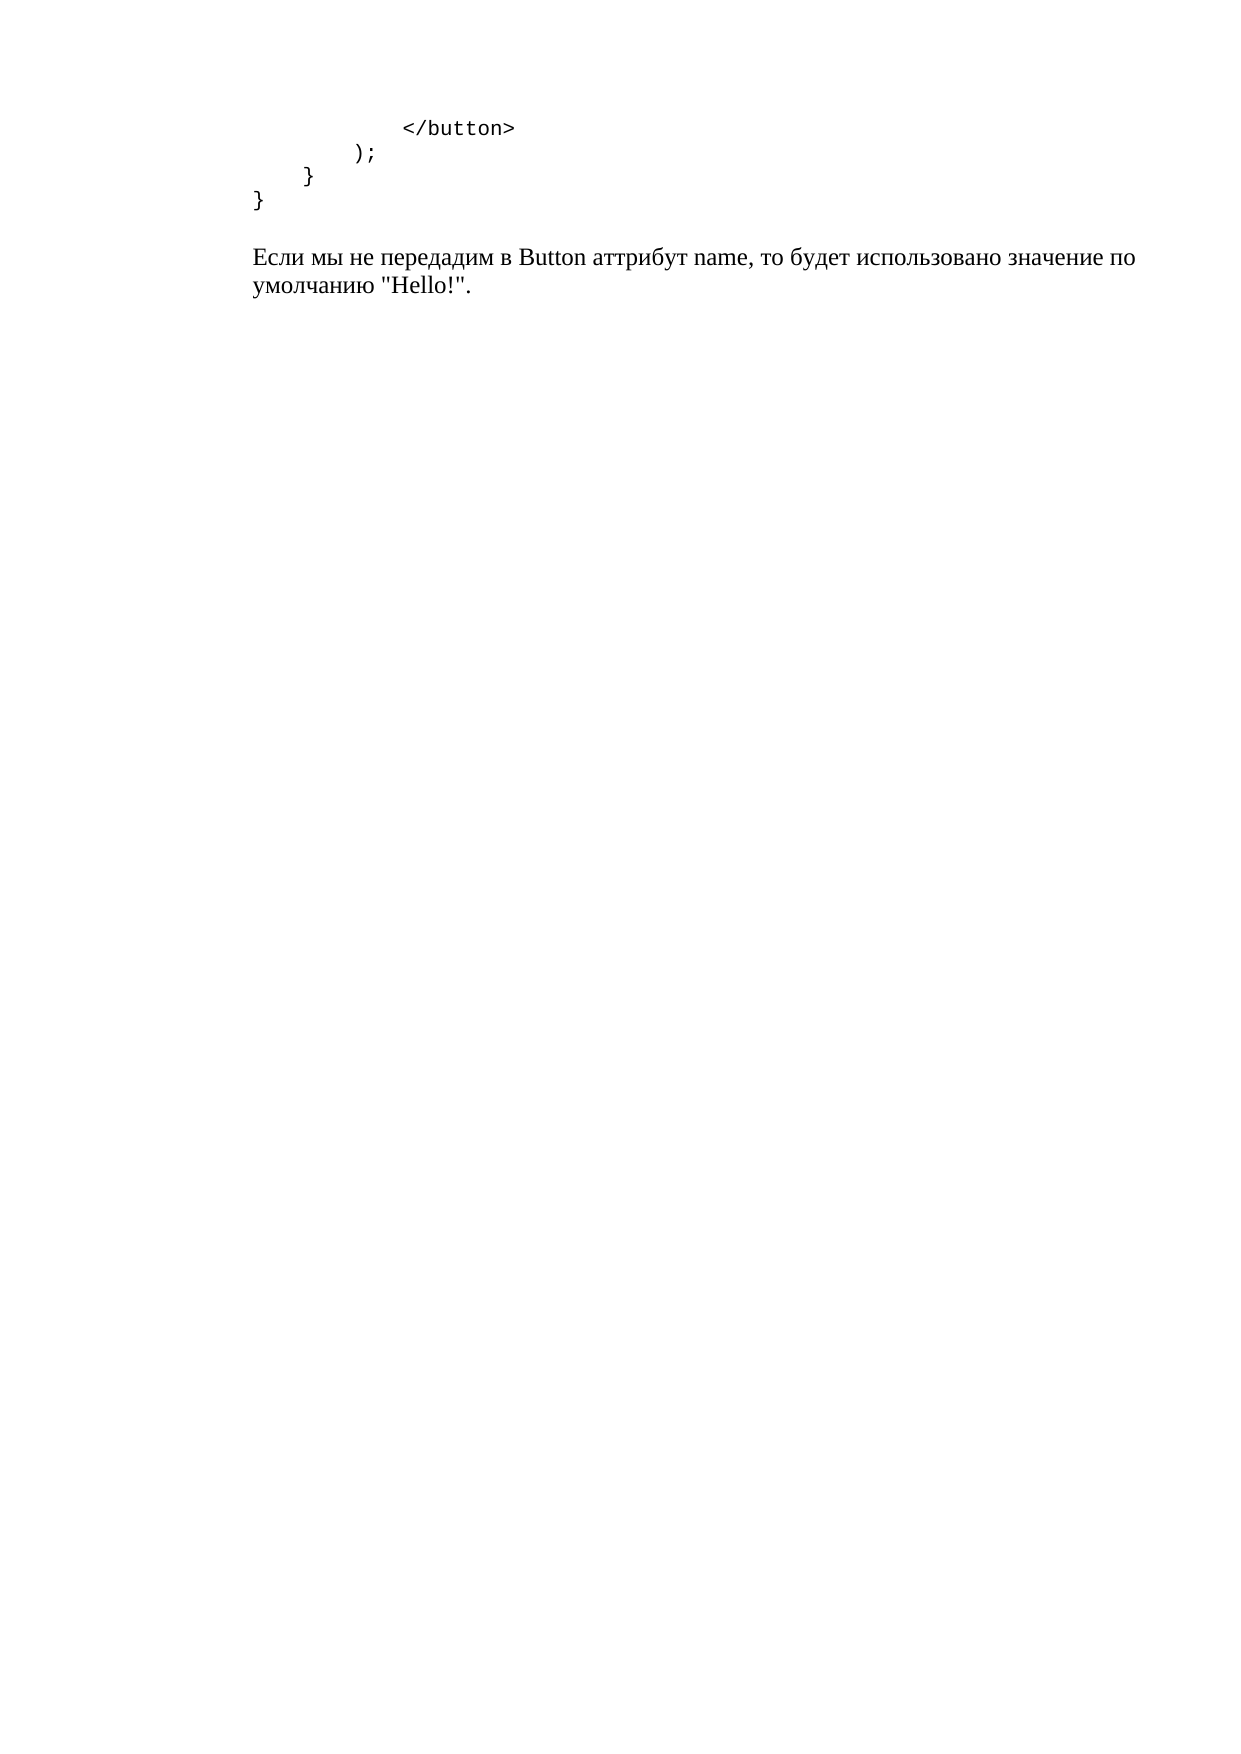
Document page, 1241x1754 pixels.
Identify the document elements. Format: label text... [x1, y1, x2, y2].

text ); [252, 142, 1152, 165]
text } [252, 189, 1152, 213]
text } [252, 165, 1152, 189]
text </button> [252, 118, 1152, 142]
text Если мы не передадим в Button аттрибут name, то будет использовано значение по умолчанию "Hello!". [252, 242, 1152, 299]
